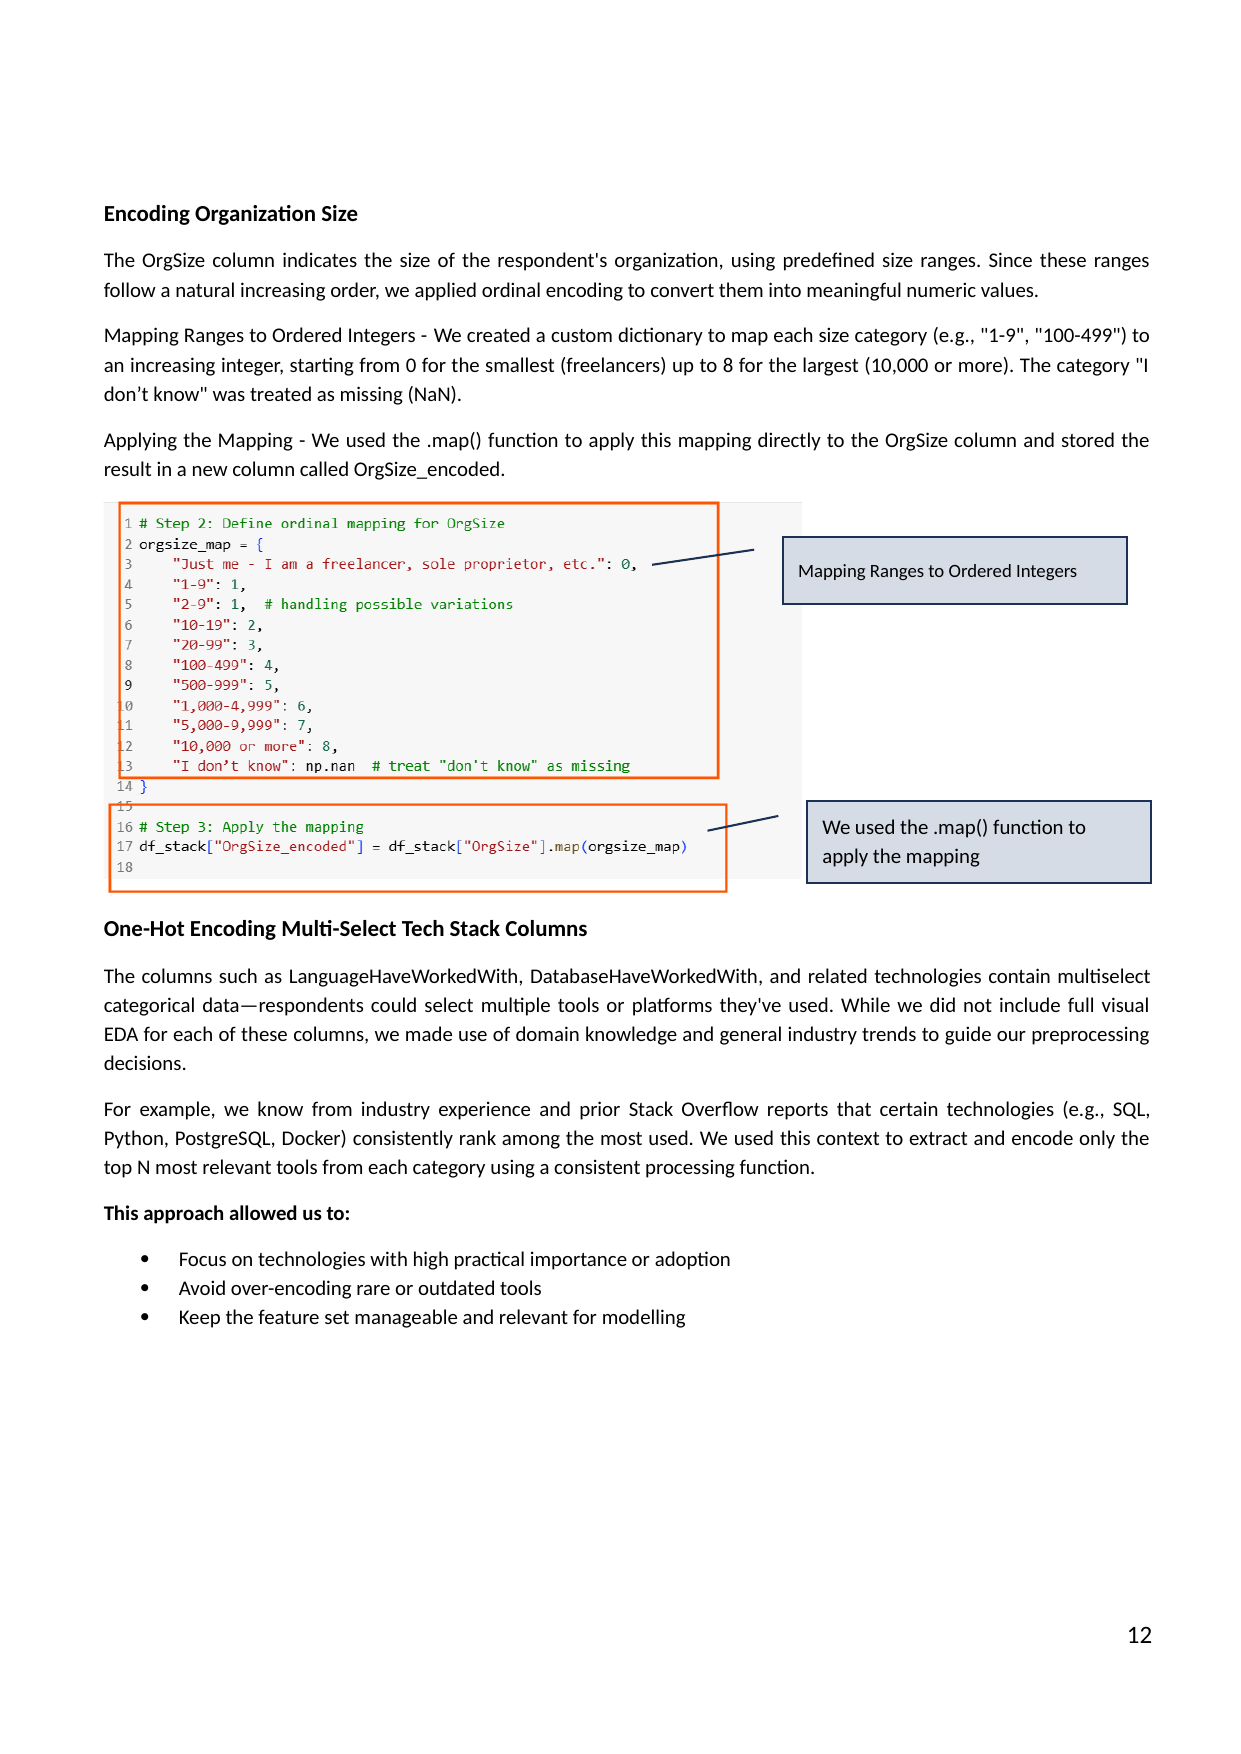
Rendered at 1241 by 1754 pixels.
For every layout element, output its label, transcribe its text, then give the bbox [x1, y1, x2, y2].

list Keep the feature set manageable and relevant for modelling [141, 1304, 1152, 1330]
text The columns such as LanguageHaveWorkedWith, DatabaseHaveWorkedWith, and related technologies contain multiselect categorical data—respondents could select multiple tools or platforms they've used. While we did not include full visual EDA for each of these columns, we made use of domain knowledge and general industry trends to guide our preprocessing decisions. [103, 963, 1152, 1076]
picture [103, 501, 803, 893]
text Applying the Mapping - We used the .map() function to apply this mapping directly to the OrgSize column and stored the result in a new column called OrgSize_encoded. [103, 427, 1152, 481]
list Avoid over-encoding rare or outdated tools [141, 1275, 1152, 1301]
text Mapping Ranges to Ordered Integers - We created a custom dictionary to map each size category (e.g., "1-9", "100-499") to an increasing integer, starting from 0 for the smallest (freelancers) up to 8 for the largest (10,000 or more). The category "I don’t know" was treated as missing (NaN). [103, 323, 1152, 406]
list Focus on technologies with high practical importance or adoption [141, 1246, 1152, 1272]
text Encoding Organization Size [103, 199, 1152, 227]
text For example, we know from industry experience and prior Stack Overflow reports that certain technologies (e.g., SQL, Python, PostgreSQL, Docker) consistently rank among the most used. We used this context to extract and encode only the top N most relevant tools from each category using a consistent processing function. [103, 1096, 1152, 1180]
text This approach allowed us to: [103, 1200, 1152, 1226]
text One-Hot Encoding Multi-Select Tech Stack Columns [103, 914, 1152, 942]
text The OrgSize column indicates the size of the respondent's organization, using predefined size ranges. Since these ranges follow a natural increasing order, we applied ordinal encoding to convert them into meaningful numeric values. [103, 248, 1152, 302]
